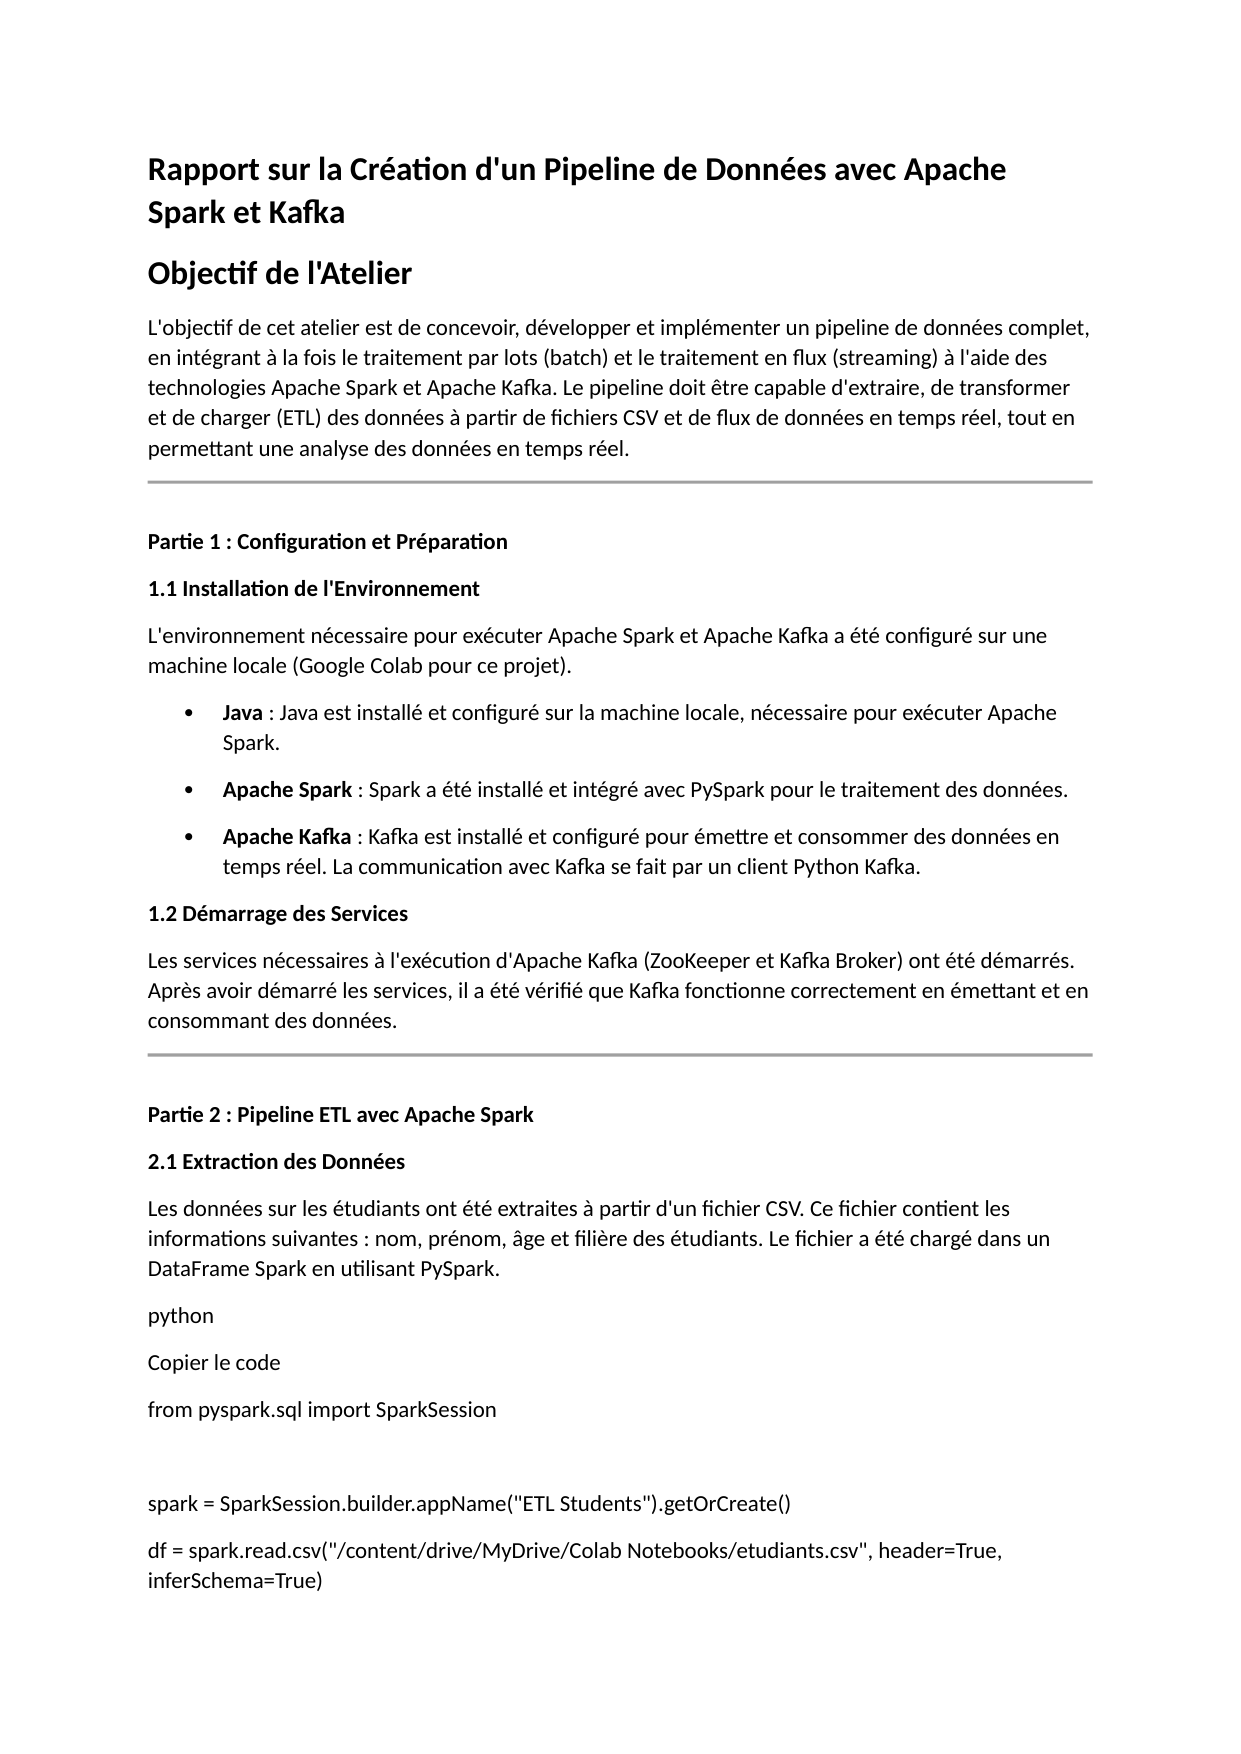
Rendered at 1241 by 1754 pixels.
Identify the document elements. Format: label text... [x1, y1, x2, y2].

text 2.1 Extraction des Données [148, 1147, 1093, 1175]
text Partie 2 : Pipeline ETL avec Apache Spark [148, 1100, 1093, 1128]
list Apache Kafka : Kafka est installé et configuré pour émettre et consommer des données en temps réel. La communication avec Kafka se fait par un client Python Kafka. [185, 822, 1093, 880]
text Objectif de l'Atelier [148, 252, 1093, 293]
text Les services nécessaires à l'exécution d'Apache Kafka (ZooKeeper et Kafka Broker) ont été démarrés. Après avoir démarré les services, il a été vérifié que Kafka fonctionne correctement en émettant et en consommant des données. [148, 946, 1093, 1034]
text Copier le code [148, 1348, 1093, 1376]
text 1.1 Installation de l'Environnement [148, 574, 1093, 602]
text L'objectif de cet atelier est de concevoir, développer et implémenter un pipeline de données complet, en intégrant à la fois le traitement par lots (batch) et le traitement en flux (streaming) à l'aide des technologies Apache Spark et Apache Kafka. Le pipeline doit être capable d'extraire, de transformer et de charger (ETL) des données à partir de fichiers CSV et de flux de données en temps réel, tout en permettant une analyse des données en temps réel. [148, 313, 1093, 462]
text Partie 1 : Configuration et Préparation [148, 527, 1093, 555]
text from pyspark.sql import SparkSession [148, 1395, 1093, 1423]
text 1.2 Démarrage des Services [148, 899, 1093, 927]
text python [148, 1301, 1093, 1329]
text Les données sur les étudiants ont été extraites à partir d'un fichier CSV. Ce fichier contient les informations suivantes : nom, prénom, âge et filière des étudiants. Le fichier a été chargé dans un DataFrame Spark en utilisant PySpark. [148, 1194, 1093, 1282]
text df = spark.read.csv("/content/drive/MyDrive/Colab Notebooks/etudiants.csv", header=True, inferSchema=True) [148, 1536, 1093, 1594]
list Apache Spark : Spark a été installé et intégré avec PySpark pour le traitement des données. [185, 775, 1093, 803]
text spark = SparkSession.builder.appName("ETL Students").getOrCreate() [148, 1489, 1093, 1517]
list Java : Java est installé et configuré sur la machine locale, nécessaire pour exécuter Apache Spark. [185, 698, 1093, 756]
text Rapport sur la Création d'un Pipeline de Données avec Apache Spark et Kafka [148, 148, 1093, 232]
text L'environnement nécessaire pour exécuter Apache Spark et Apache Kafka a été configuré sur une machine locale (Google Colab pour ce projet). [148, 621, 1093, 679]
